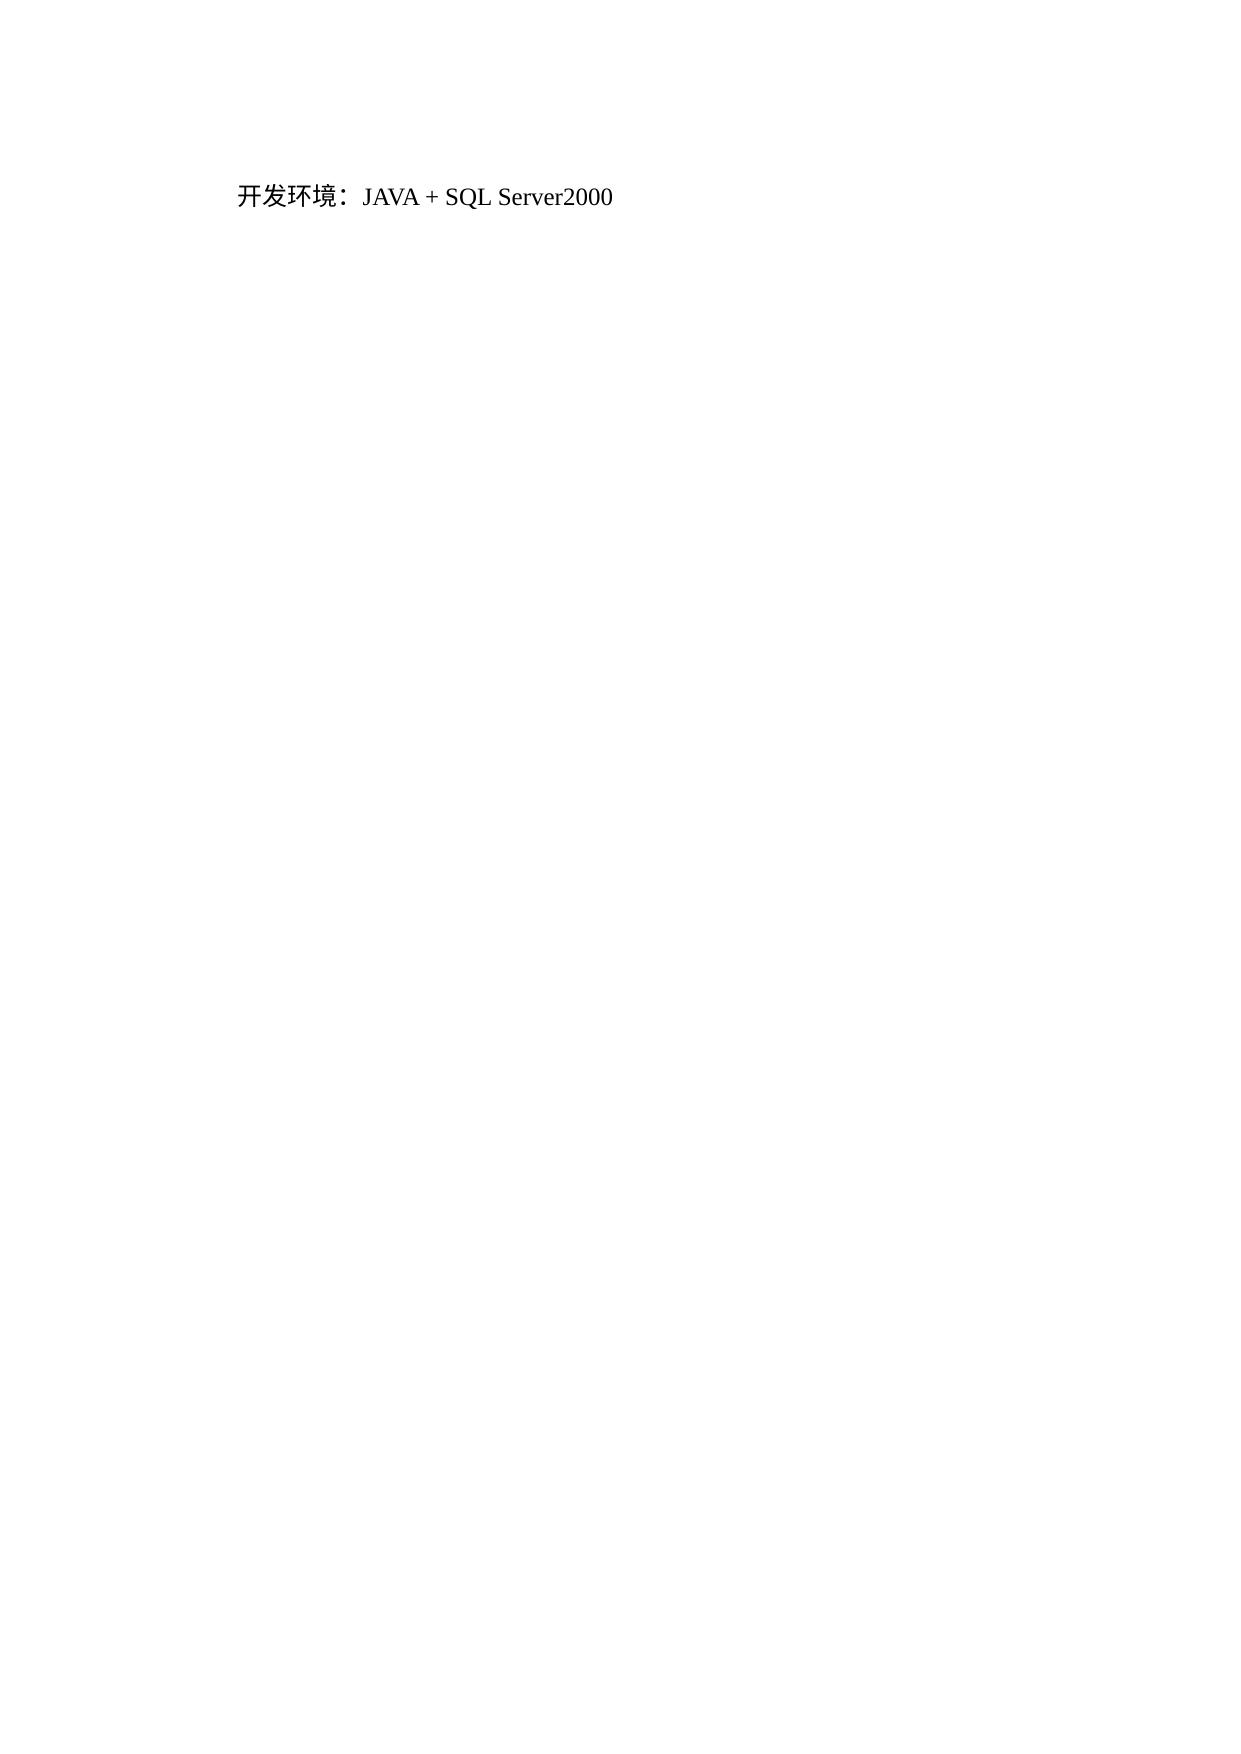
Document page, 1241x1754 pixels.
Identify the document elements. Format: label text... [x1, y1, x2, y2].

text 开发环境：JAVA + SQL Server2000 [187, 162, 1053, 227]
